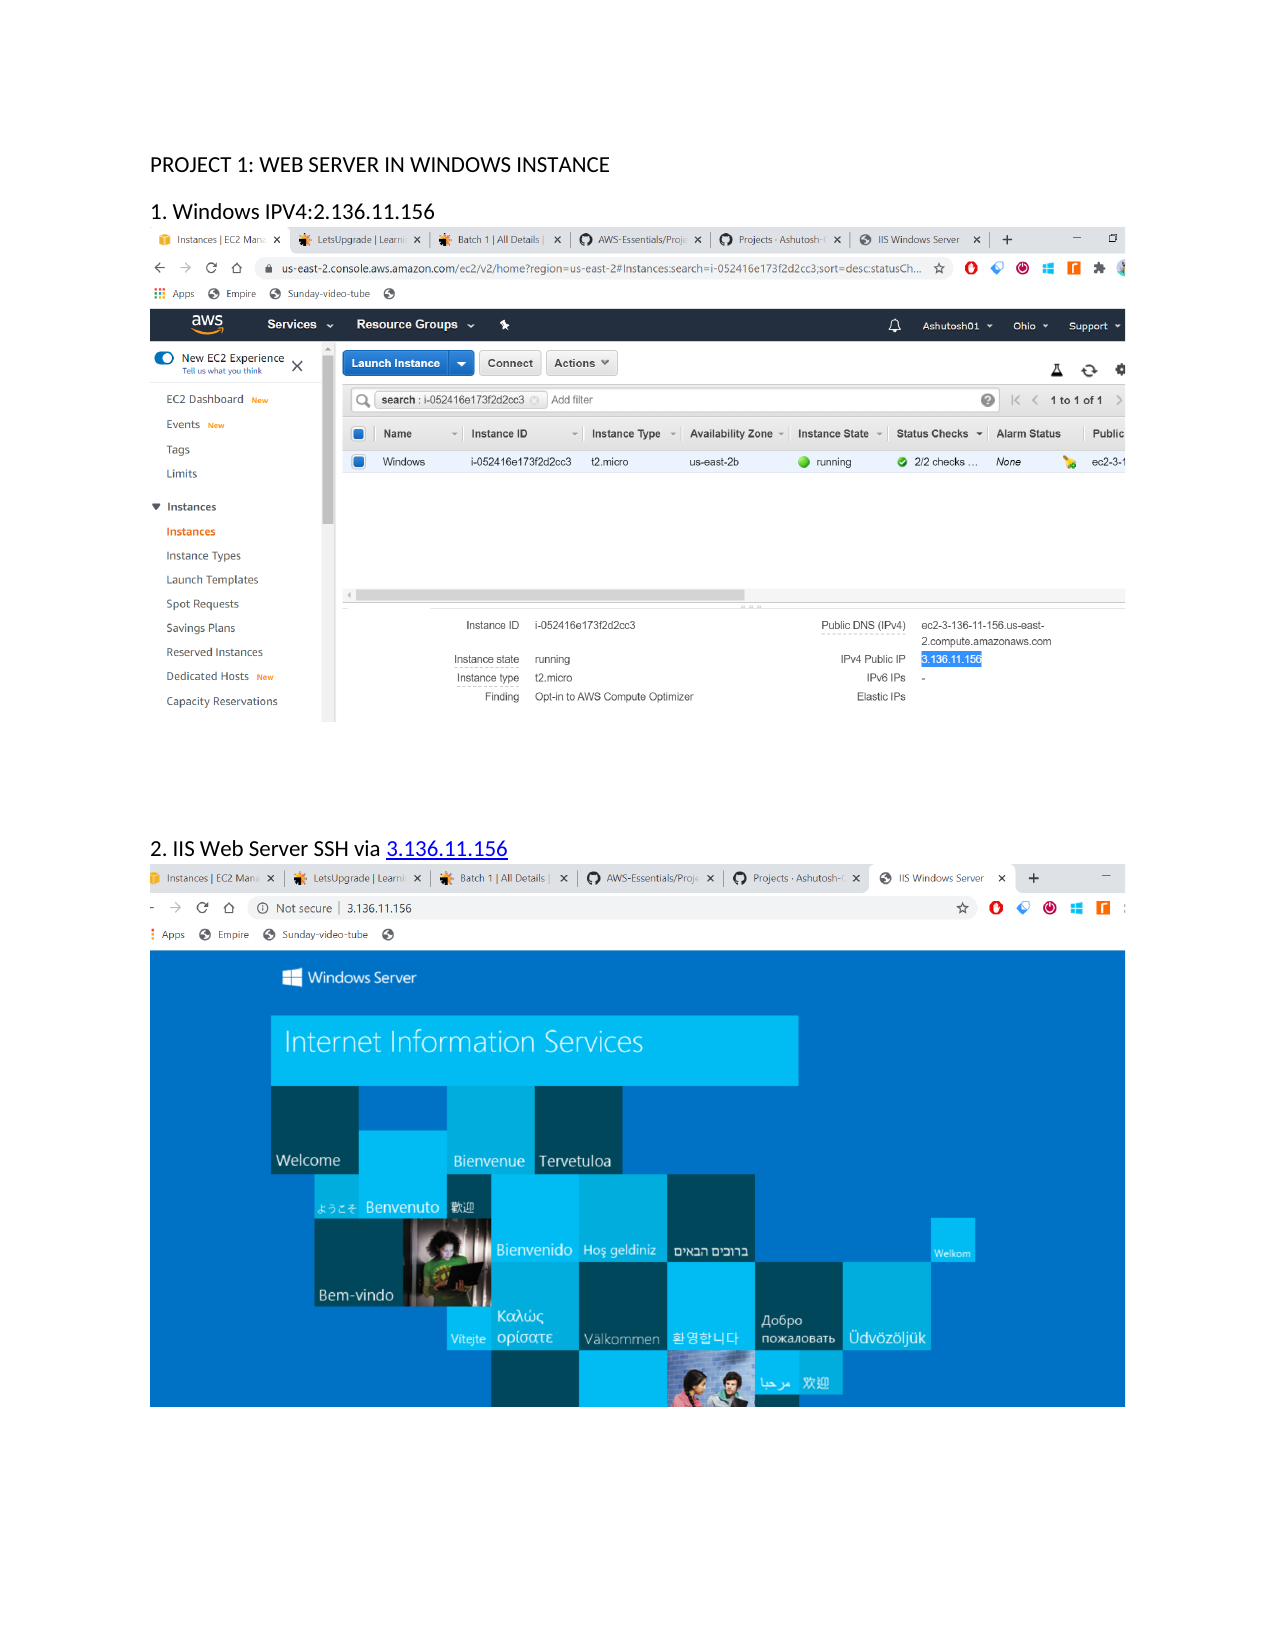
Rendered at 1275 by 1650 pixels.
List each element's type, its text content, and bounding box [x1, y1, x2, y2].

picture [668, 1351, 755, 1407]
picture [489, 1035, 495, 1047]
picture [359, 1041, 371, 1048]
picture [150, 227, 1125, 722]
picture [796, 1336, 803, 1342]
picture [602, 1159, 610, 1166]
picture [309, 1035, 314, 1047]
picture [675, 1248, 685, 1256]
picture [618, 1040, 629, 1045]
text 1. Windows IPV4:2.136.11.156 [150, 197, 1125, 227]
picture [297, 1155, 306, 1165]
picture [724, 1248, 734, 1256]
picture [818, 1378, 828, 1389]
picture [623, 1246, 630, 1253]
picture [452, 1203, 462, 1212]
picture [560, 1040, 571, 1048]
picture [642, 1338, 650, 1343]
text 2. IIS Web Server SSH via 3.136.11.156 [150, 834, 1125, 864]
picture [467, 1337, 474, 1343]
picture [557, 1158, 562, 1166]
picture [596, 1335, 603, 1343]
picture [414, 1032, 420, 1050]
picture [317, 1041, 328, 1047]
picture [633, 1245, 638, 1254]
picture [360, 1087, 446, 1129]
picture [936, 1251, 954, 1256]
text PROJECT 1: WEB SERVER IN WINDOWS INSTANCE [150, 150, 1125, 178]
picture [150, 864, 1125, 1407]
picture [863, 1333, 870, 1343]
picture [687, 1248, 702, 1256]
picture [804, 1378, 814, 1388]
picture [285, 1156, 290, 1165]
picture [368, 1292, 373, 1300]
